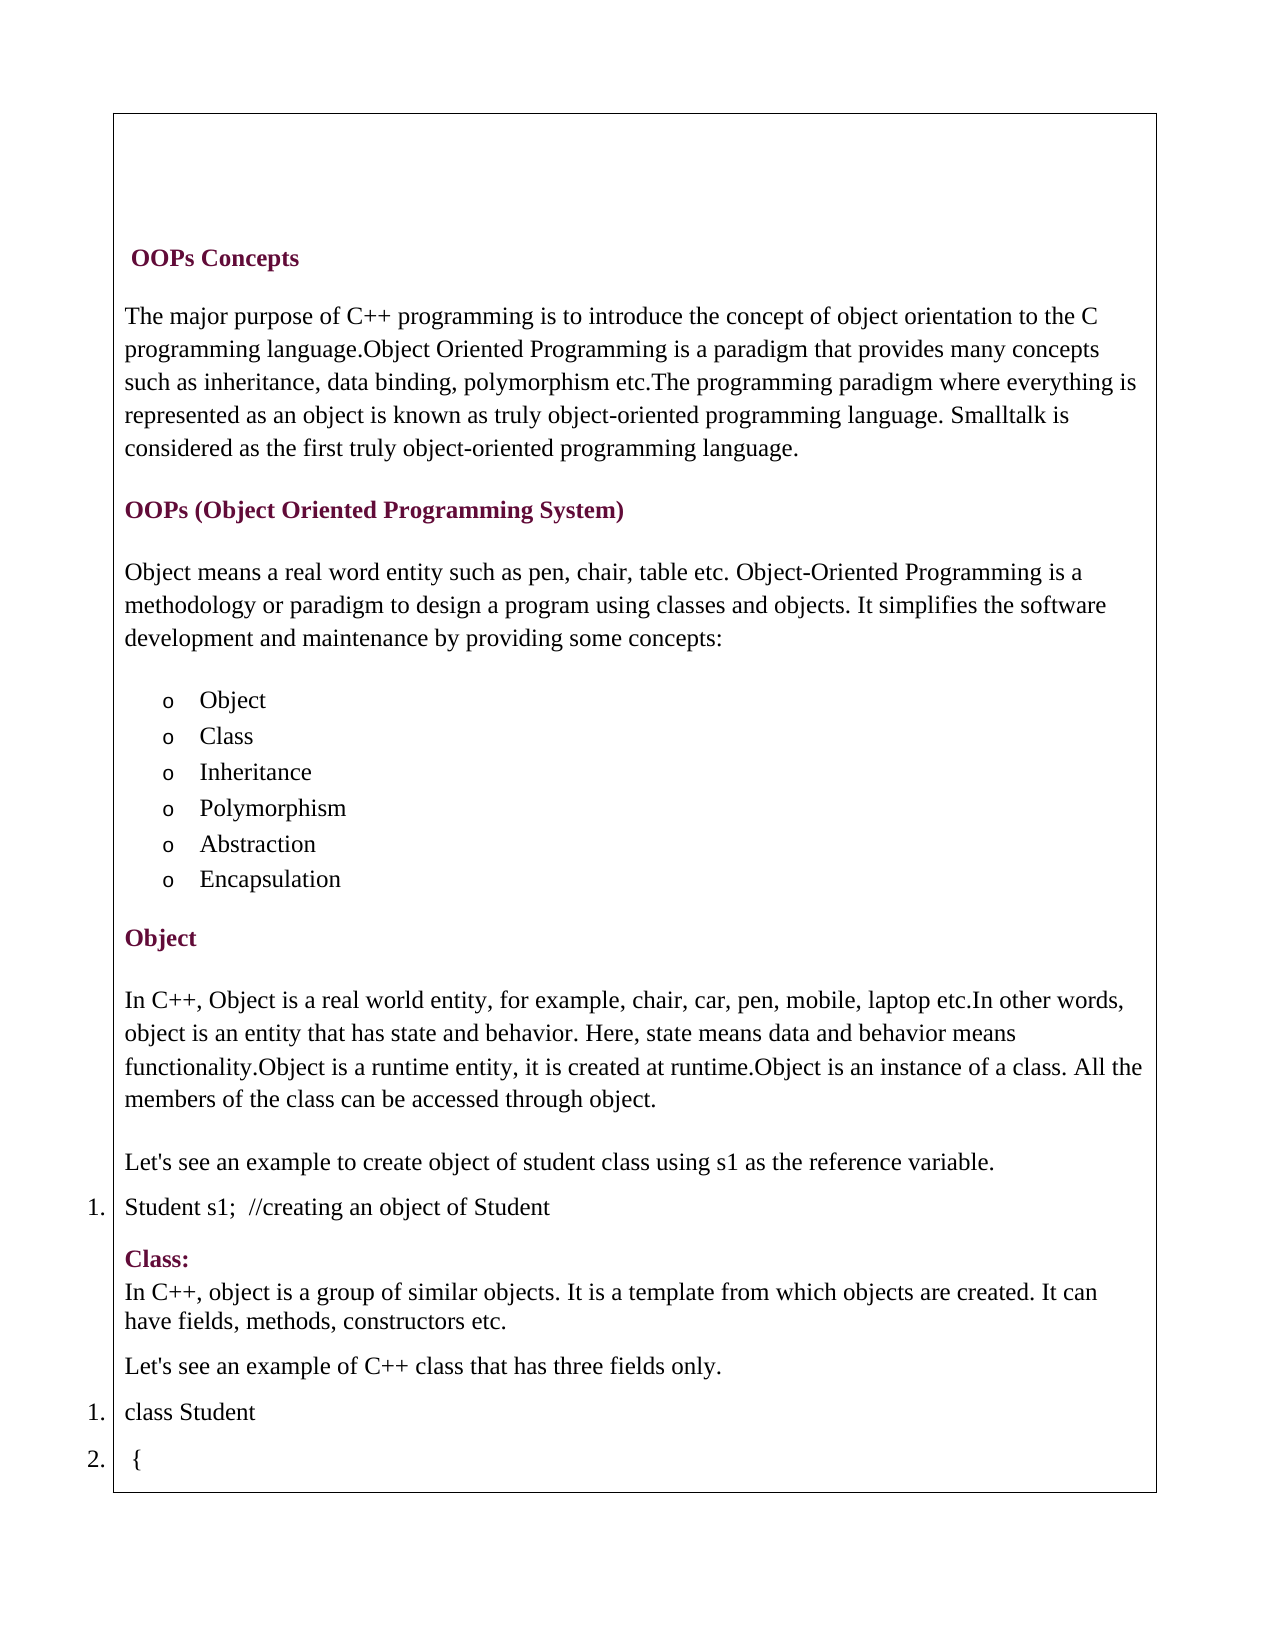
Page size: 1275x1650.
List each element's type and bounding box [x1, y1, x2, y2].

table_cell [114, 114, 1156, 1492]
